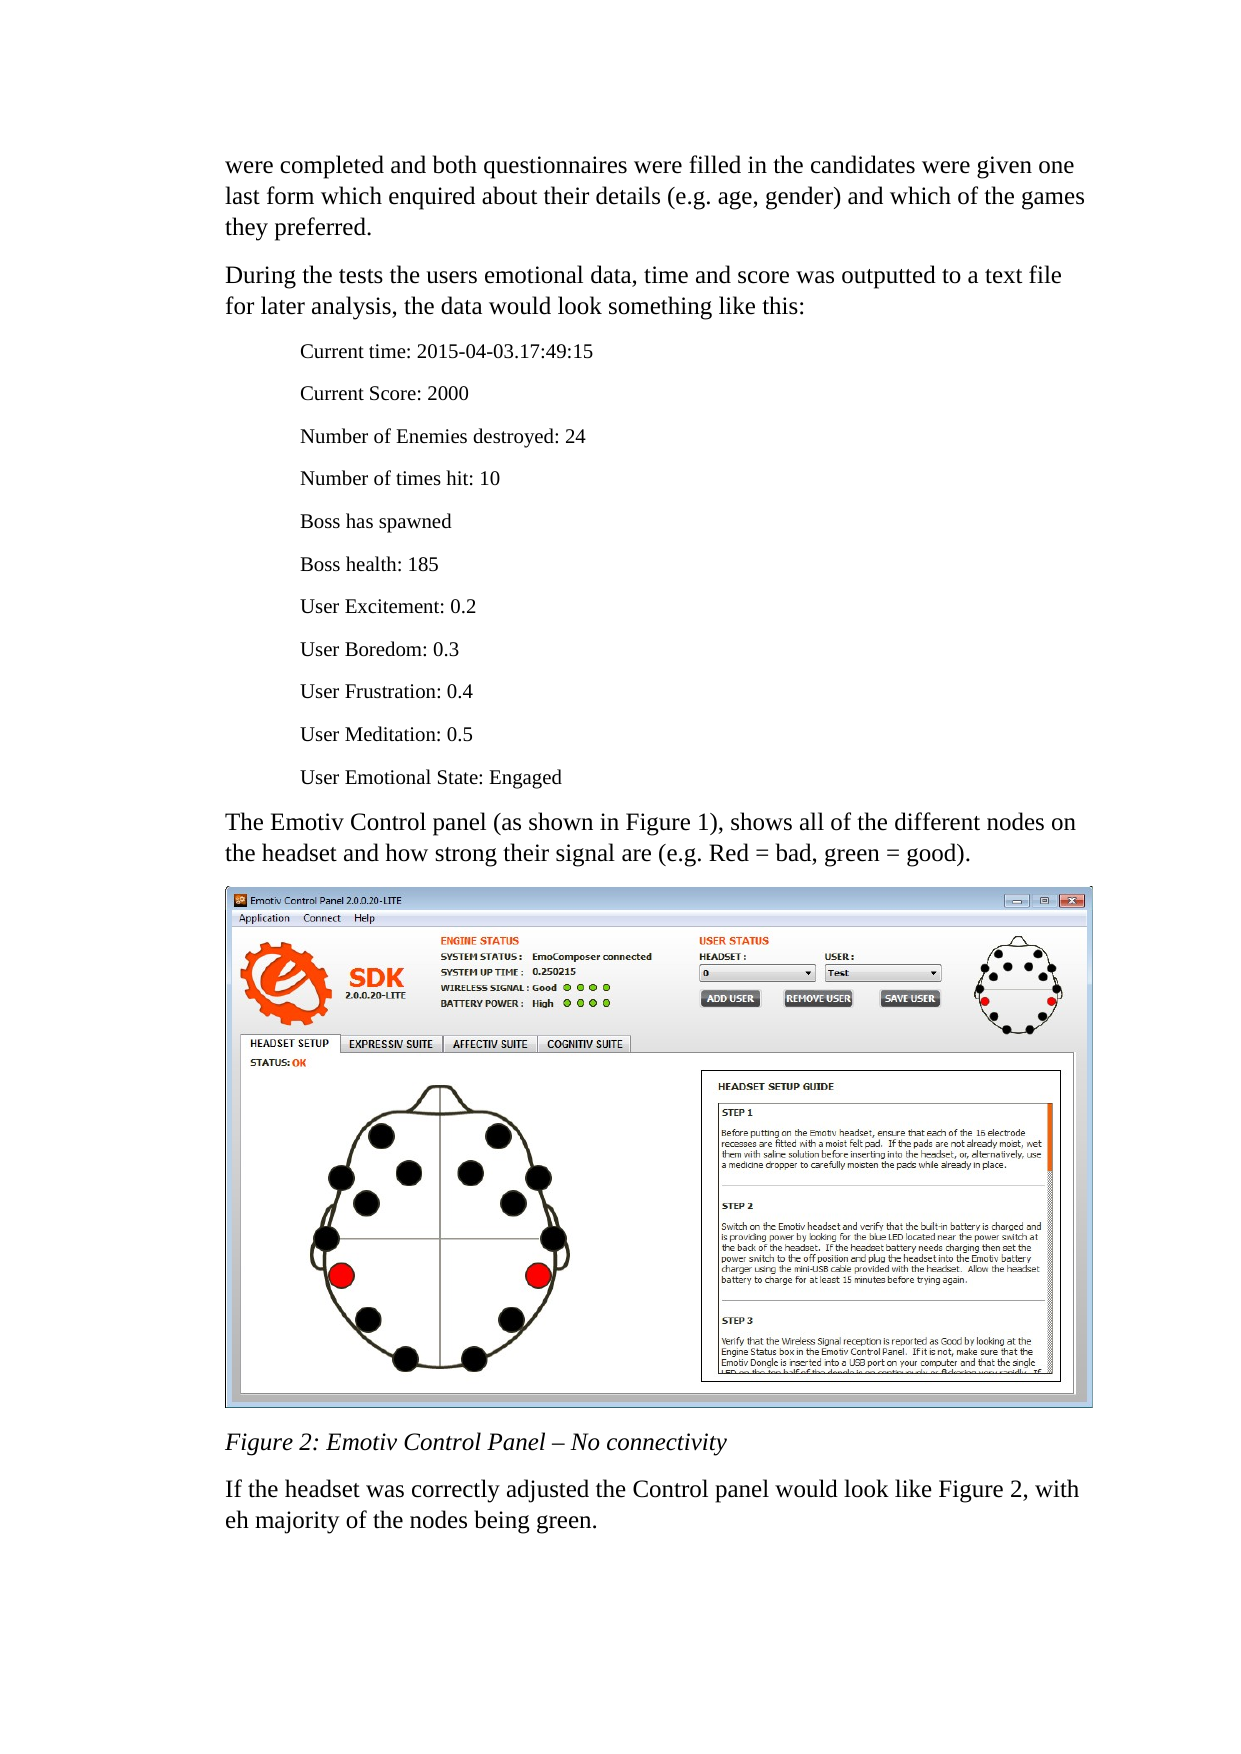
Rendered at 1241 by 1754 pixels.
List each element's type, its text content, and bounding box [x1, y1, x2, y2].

text Number of times hit: 10 [300, 466, 1090, 490]
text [225, 150, 1090, 241]
picture [225, 886, 1093, 1408]
text Boss health: 185 [300, 552, 1090, 576]
text Number of Enemies destroyed: 24 [300, 424, 1090, 448]
text Boss has spawned [300, 509, 1090, 533]
text If the headset was correctly adjusted the Control panel would look like Figure 2, with eh majority of the nodes being green. [225, 1474, 1090, 1534]
text During the tests the users emotional data, time and score was outputted to a text file for later analysis, the data would look something like this: [225, 260, 1090, 319]
text Figure 2: Emotiv Control Panel – No connectivity [225, 1427, 1090, 1455]
text Current time: 2015-04-03.17:49:15 [300, 338, 1090, 363]
text User Boredom: 0.3 [300, 637, 1090, 661]
text User Excitement: 0.2 [300, 594, 1090, 618]
text User Emotional State: Engaged [300, 764, 1090, 789]
text User Frustration: 0.4 [300, 679, 1090, 703]
text The Emotiv Control panel (as shown in Figure 1), shows all of the different nodes on the headset and how strong their signal are (e.g. Red = bad, green = good). [225, 807, 1090, 867]
text User Meditation: 0.5 [300, 722, 1090, 746]
text Current Score: 2000 [300, 381, 1090, 405]
